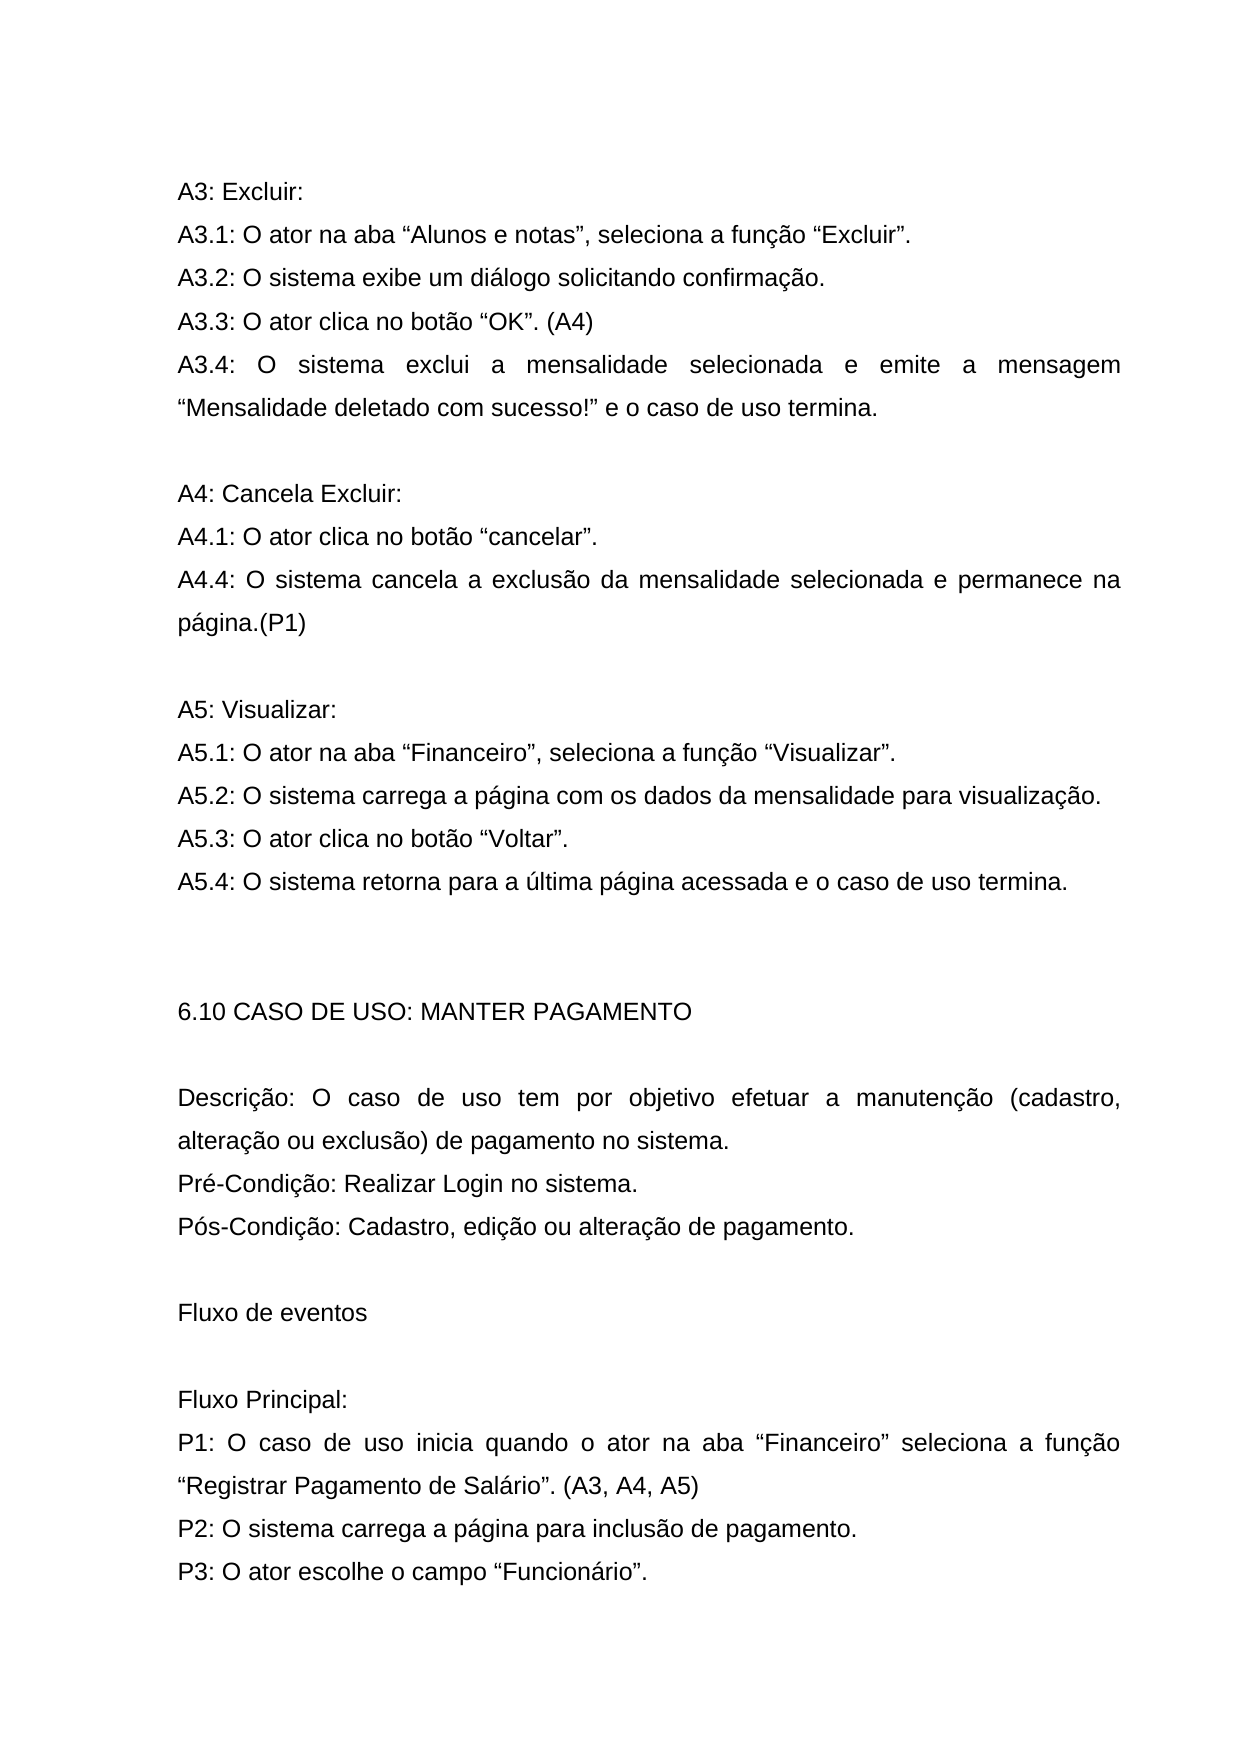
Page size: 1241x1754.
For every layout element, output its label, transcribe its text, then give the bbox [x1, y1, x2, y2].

text A3.2: O sistema exibe um diálogo solicitando confirmação. [177, 263, 1122, 292]
text A5: Visualizar: [177, 695, 1122, 723]
text Fluxo de eventos [177, 1298, 1122, 1327]
text A5.1: O ator na aba “Financeiro”, seleciona a função “Visualizar”. [177, 738, 1122, 767]
text A5.4: O sistema retorna para a última página acessada e o caso de uso termina. [177, 867, 1122, 896]
text Pós-Condição: Cadastro, edição ou alteração de pagamento. [177, 1212, 1122, 1241]
text P2: O sistema carrega a página para inclusão de pagamento. [177, 1514, 1122, 1543]
text A4: Cancela Excluir: [177, 479, 1122, 508]
text A4.1: O ator clica no botão “cancelar”. [177, 522, 1122, 551]
text A4.4: O sistema cancela a exclusão da mensalidade selecionada e permanece na página.(P1) [177, 565, 1122, 637]
text Pré-Condição: Realizar Login no sistema. [177, 1169, 1122, 1198]
text Fluxo Principal: [177, 1385, 1122, 1413]
text A3: Excluir: [177, 177, 1122, 206]
text P3: O ator escolhe o campo “Funcionário”. [177, 1557, 1122, 1586]
text A5.2: O sistema carrega a página com os dados da mensalidade para visualização. [177, 781, 1122, 810]
text Descrição: O caso de uso tem por objetivo efetuar a manutenção (cadastro, alteração ou exclusão) de pagamento no sistema. [177, 1083, 1122, 1155]
text A3.1: O ator na aba “Alunos e notas”, seleciona a função “Excluir”. [177, 220, 1122, 249]
text 6.10 CASO DE USO: MANTER PAGAMENTO [177, 997, 1122, 1025]
text A5.3: O ator clica no botão “Voltar”. [177, 824, 1122, 853]
text A3.3: O ator clica no botão “OK”. (A4) [177, 307, 1122, 335]
text P1: O caso de uso inicia quando o ator na aba “Financeiro” seleciona a função “Registrar Pagamento de Salário”. (A3, A4, A5) [177, 1428, 1122, 1500]
text A3.4: O sistema exclui a mensalidade selecionada e emite a mensagem “Mensalidade deletado com sucesso!” e o caso de uso termina. [177, 350, 1122, 422]
